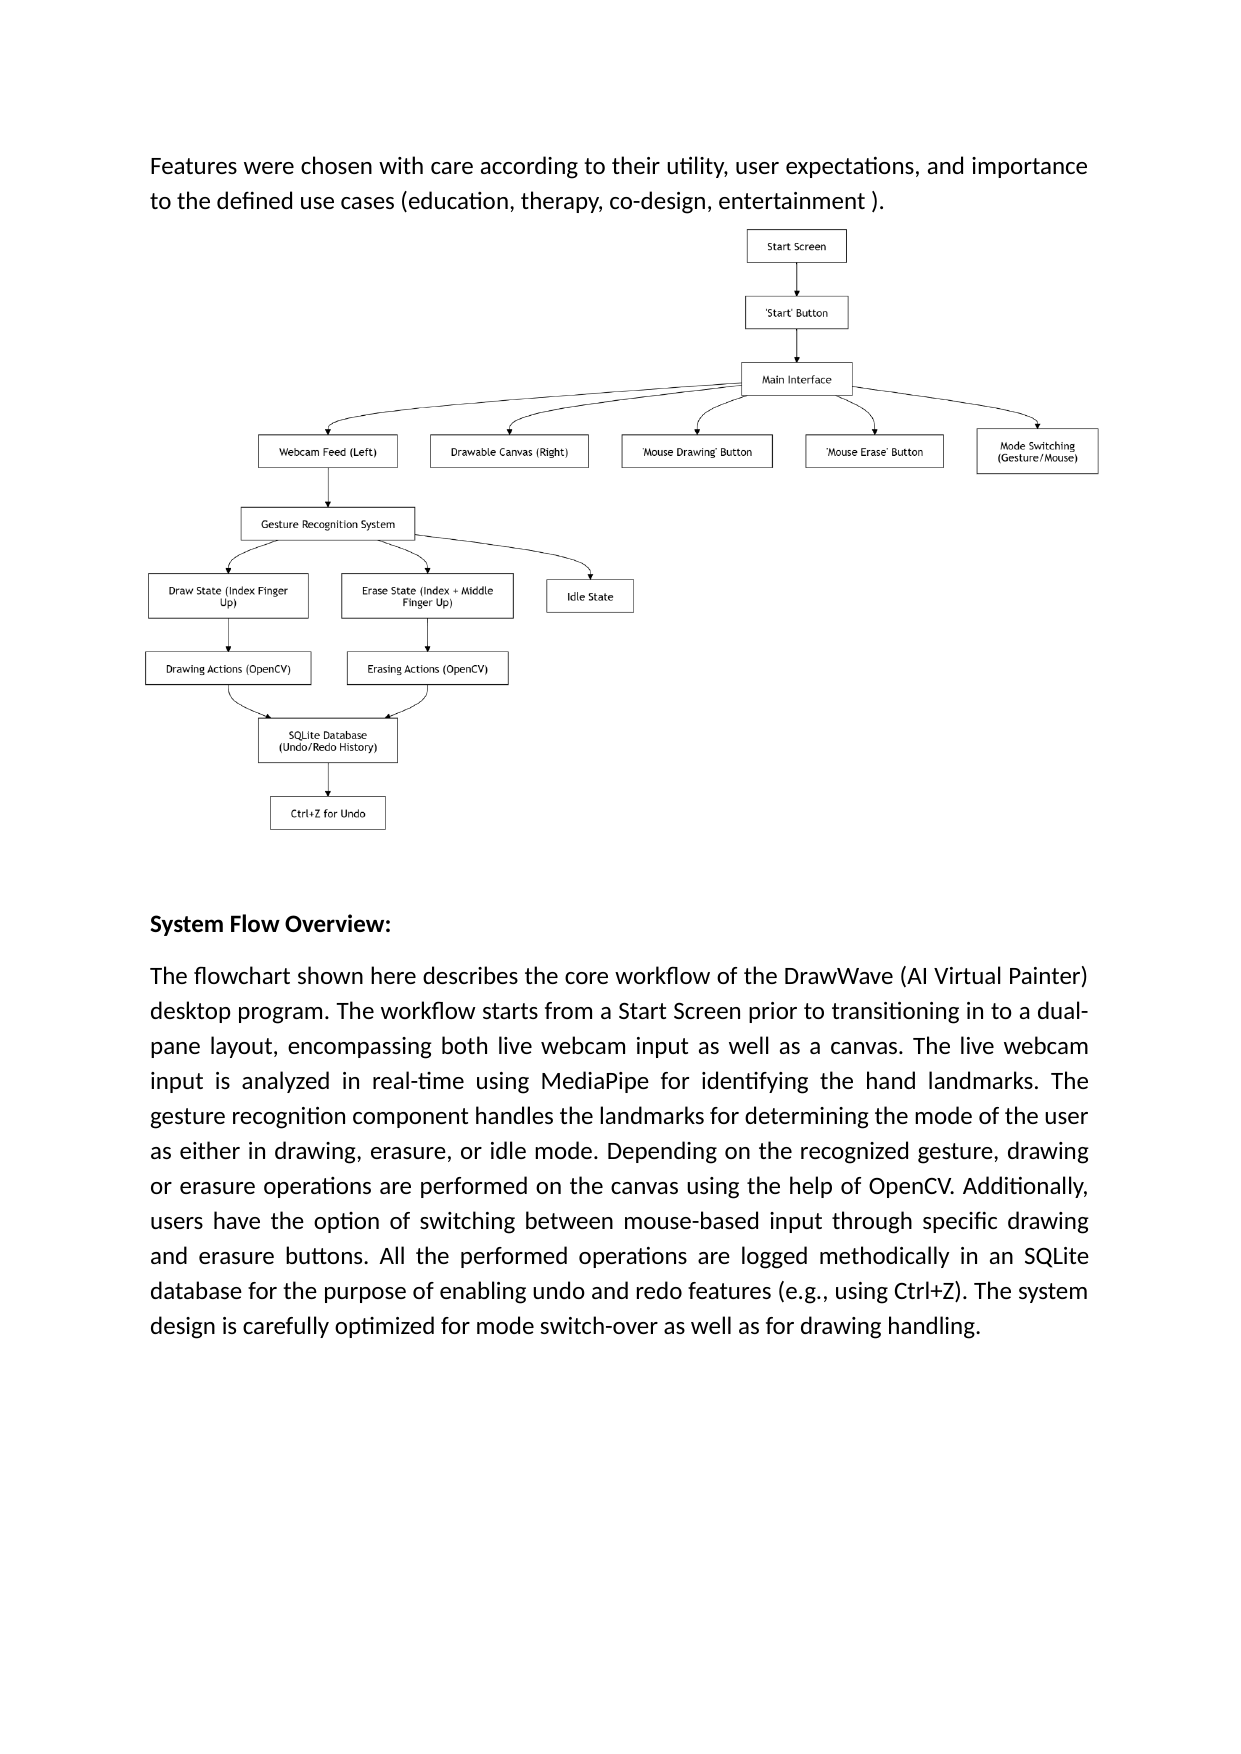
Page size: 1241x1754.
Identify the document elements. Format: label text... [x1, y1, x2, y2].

text System Flow Overview: [150, 908, 1090, 939]
picture [140, 224, 1103, 834]
text Features were chosen with care according to their utility, user expectations, and importance to the defined use cases (education, therapy, co-design, entertainment ). [150, 150, 1090, 216]
text The flowchart shown here describes the core workflow of the DrawWave (AI Virtual Painter) desktop program. The workflow starts from a Start Screen prior to transitioning in to a dual-pane layout, encompassing both live webcam input as well as a canvas. The live webcam input is analyzed in real-time using MediaPipe for identifying the hand landmarks. The gesture recognition component handles the landmarks for determining the mode of the user as either in drawing, erasure, or idle mode. Depending on the recognized gesture, drawing or erasure operations are performed on the canvas using the help of OpenCV. Additionally, users have the option of switching between mouse-based input through specific drawing and erasure buttons. All the performed operations are logged methodically in an SQLite database for the purpose of enabling undo and redo features (e.g., using Ctrl+Z). The system design is carefully optimized for mode switch-over as well as for drawing handling. [150, 960, 1090, 1341]
